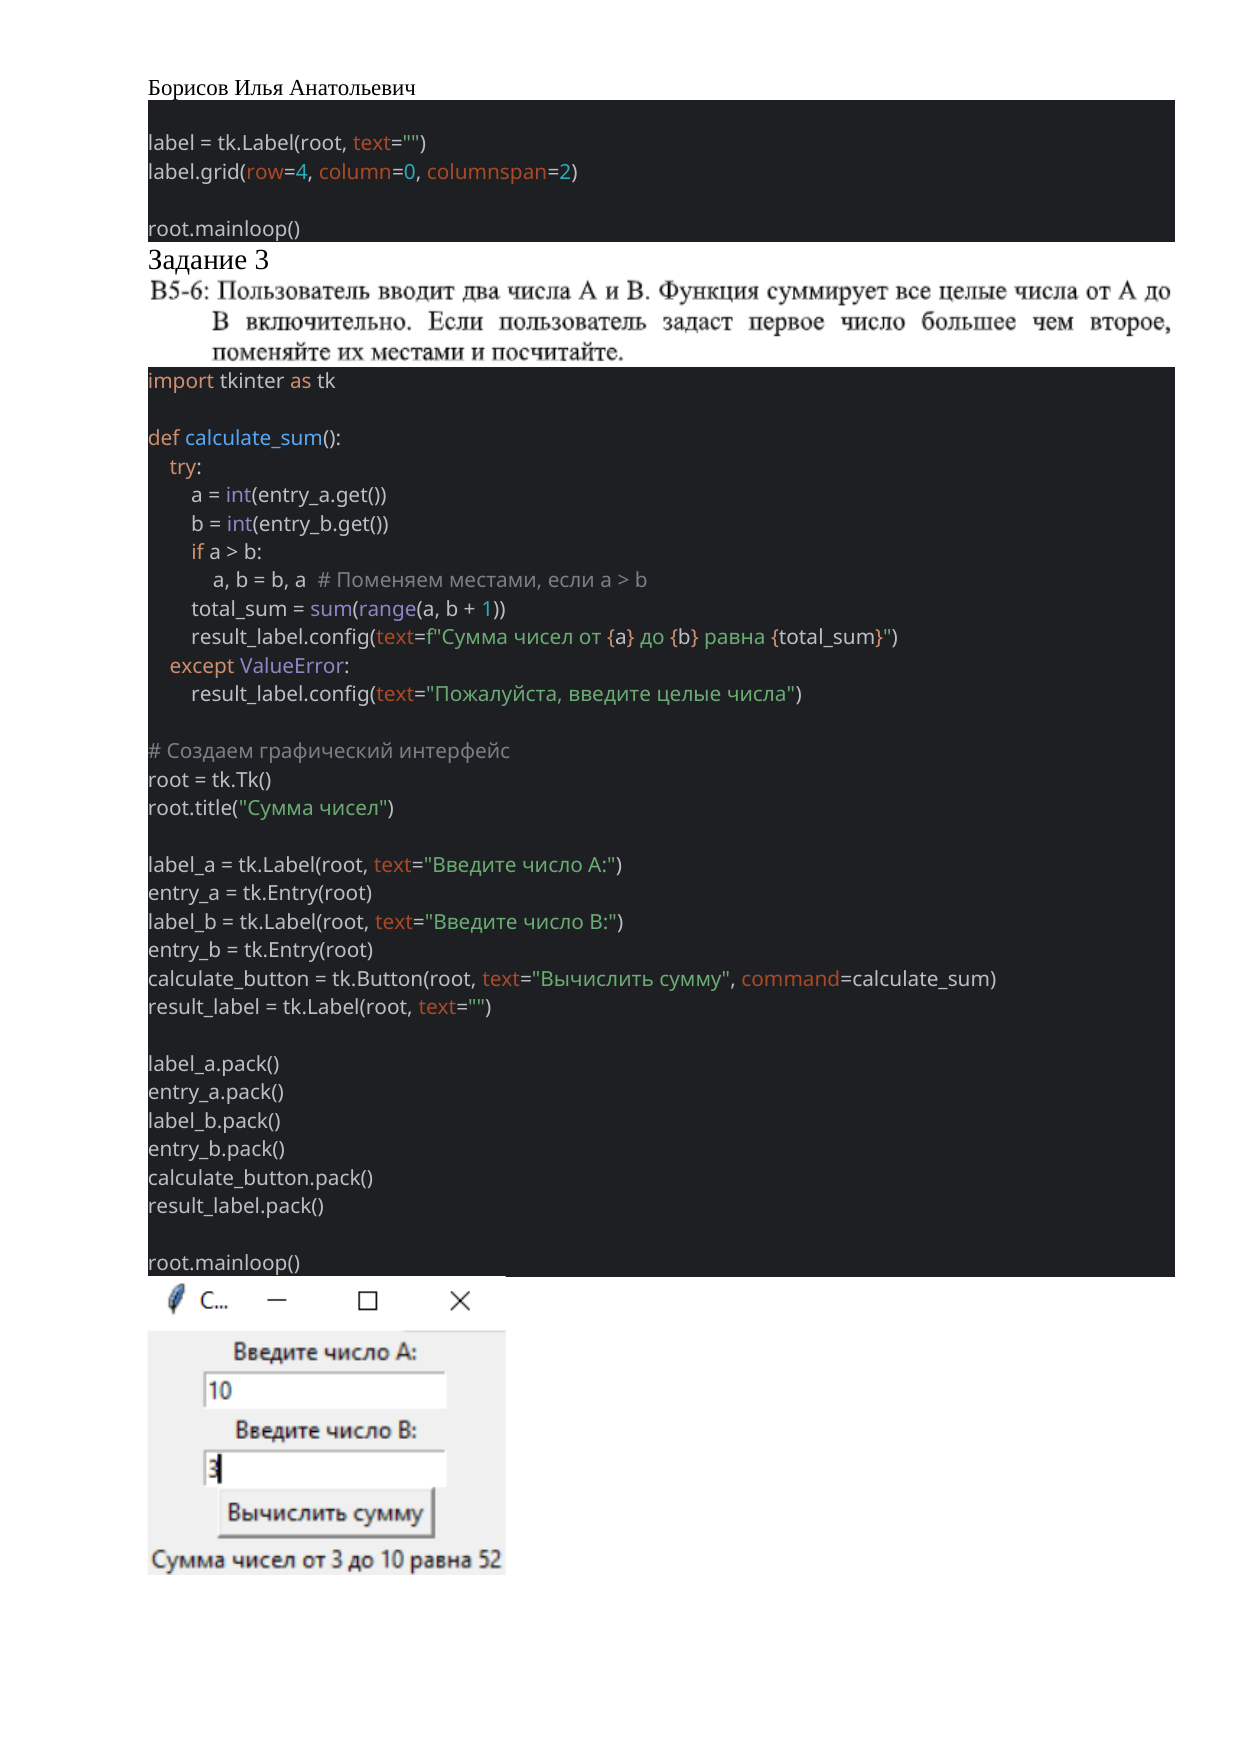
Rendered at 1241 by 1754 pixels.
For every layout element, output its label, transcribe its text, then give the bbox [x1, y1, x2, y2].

picture [147, 1276, 506, 1575]
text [148, 100, 1175, 242]
picture [147, 275, 1176, 367]
text Задание 3 [148, 242, 1175, 275]
text import tkinter as tk def calculate_sum(): try: a = int(entry_a.get()) b = int(entry_b.get()) if a > b: a, b = b, a # Поменяем местами, если a > b total_sum = sum(range(a, b + 1)) result_label.config(text=f"Сумма чисел от {a} до {b} равна {total_sum}") except ValueError: result_label.config(text="Пожалуйста, введите целые числа") # Создаем графический интерфейс root = tk.Tk() root.title("Сумма чисел") label_a = tk.Label(root, text="Введите число A:") entry_a = tk.Entry(root) label_b = tk.Label(root, text="Введите число B:") entry_b = tk.Entry(root) calculate_button = tk.Button(root, text="Вычислить сумму", command=calculate_sum) result_label = tk.Label(root, text="") label_a.pack() entry_a.pack() label_b.pack() entry_b.pack() calculate_button.pack() result_label.pack() root.mainloop() [148, 367, 1175, 1277]
